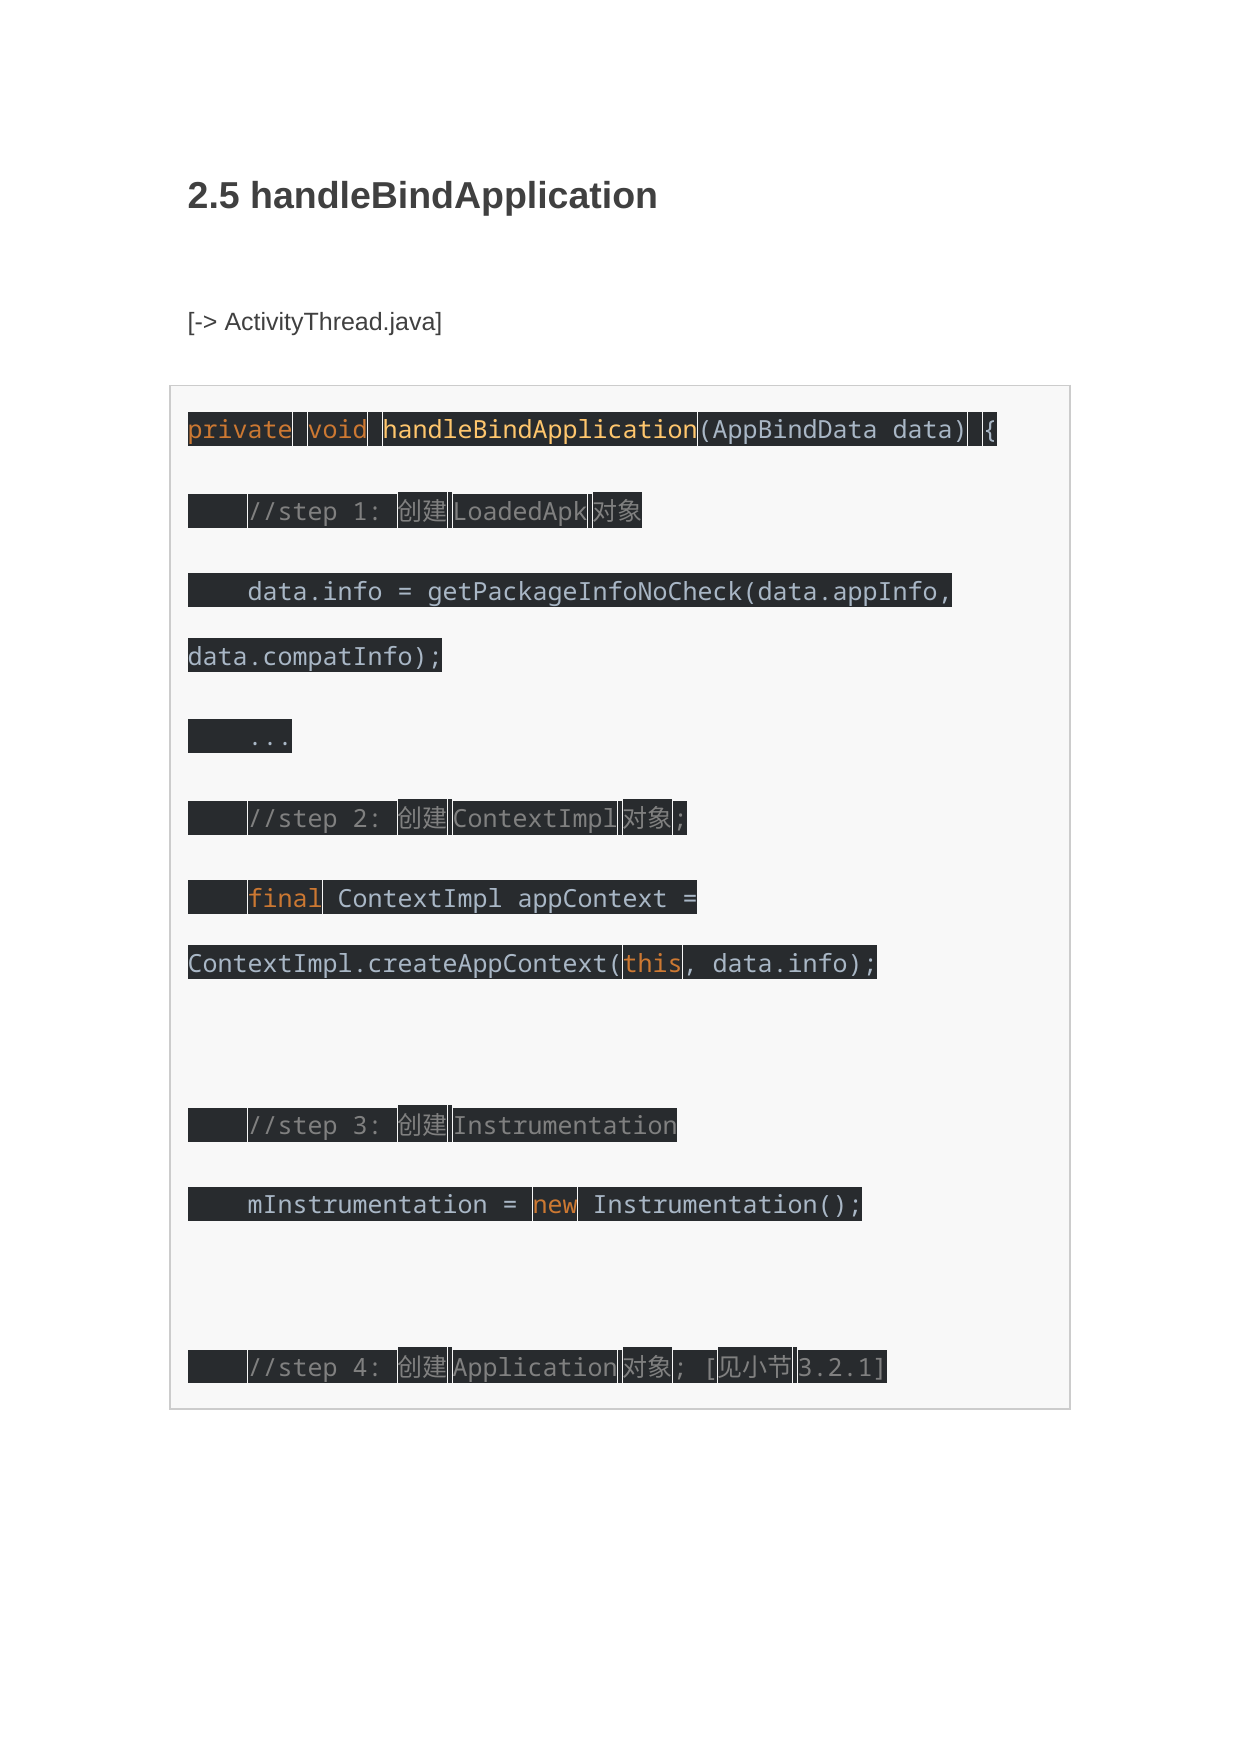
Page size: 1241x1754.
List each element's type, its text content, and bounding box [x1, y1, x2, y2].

text //step 2: 创建ContextImpl对象; [171, 772, 1069, 849]
text ... [171, 692, 1069, 768]
text //step 4: 创建Application对象; [见小节3.2.1] [171, 1321, 1069, 1408]
text [-> ActivityThread.java] [187, 305, 1053, 338]
text final ContextImpl appContext = ContextImpl.createAppContext(this, data.info); [171, 853, 1069, 995]
text //step 3: 创建Instrumentation [171, 1079, 1069, 1156]
text //step 1: 创建LoadedApk对象 [171, 465, 1069, 542]
subtitle 2.5 handleBindApplication [187, 162, 1053, 227]
text data.info = getPackageInfoNoCheck(data.appInfo, data.compatInfo); [171, 546, 1069, 688]
text mInstrumentation = new Instrumentation(); [171, 1160, 1069, 1237]
text private void handleBindApplication(AppBindData data) { [171, 386, 1069, 462]
